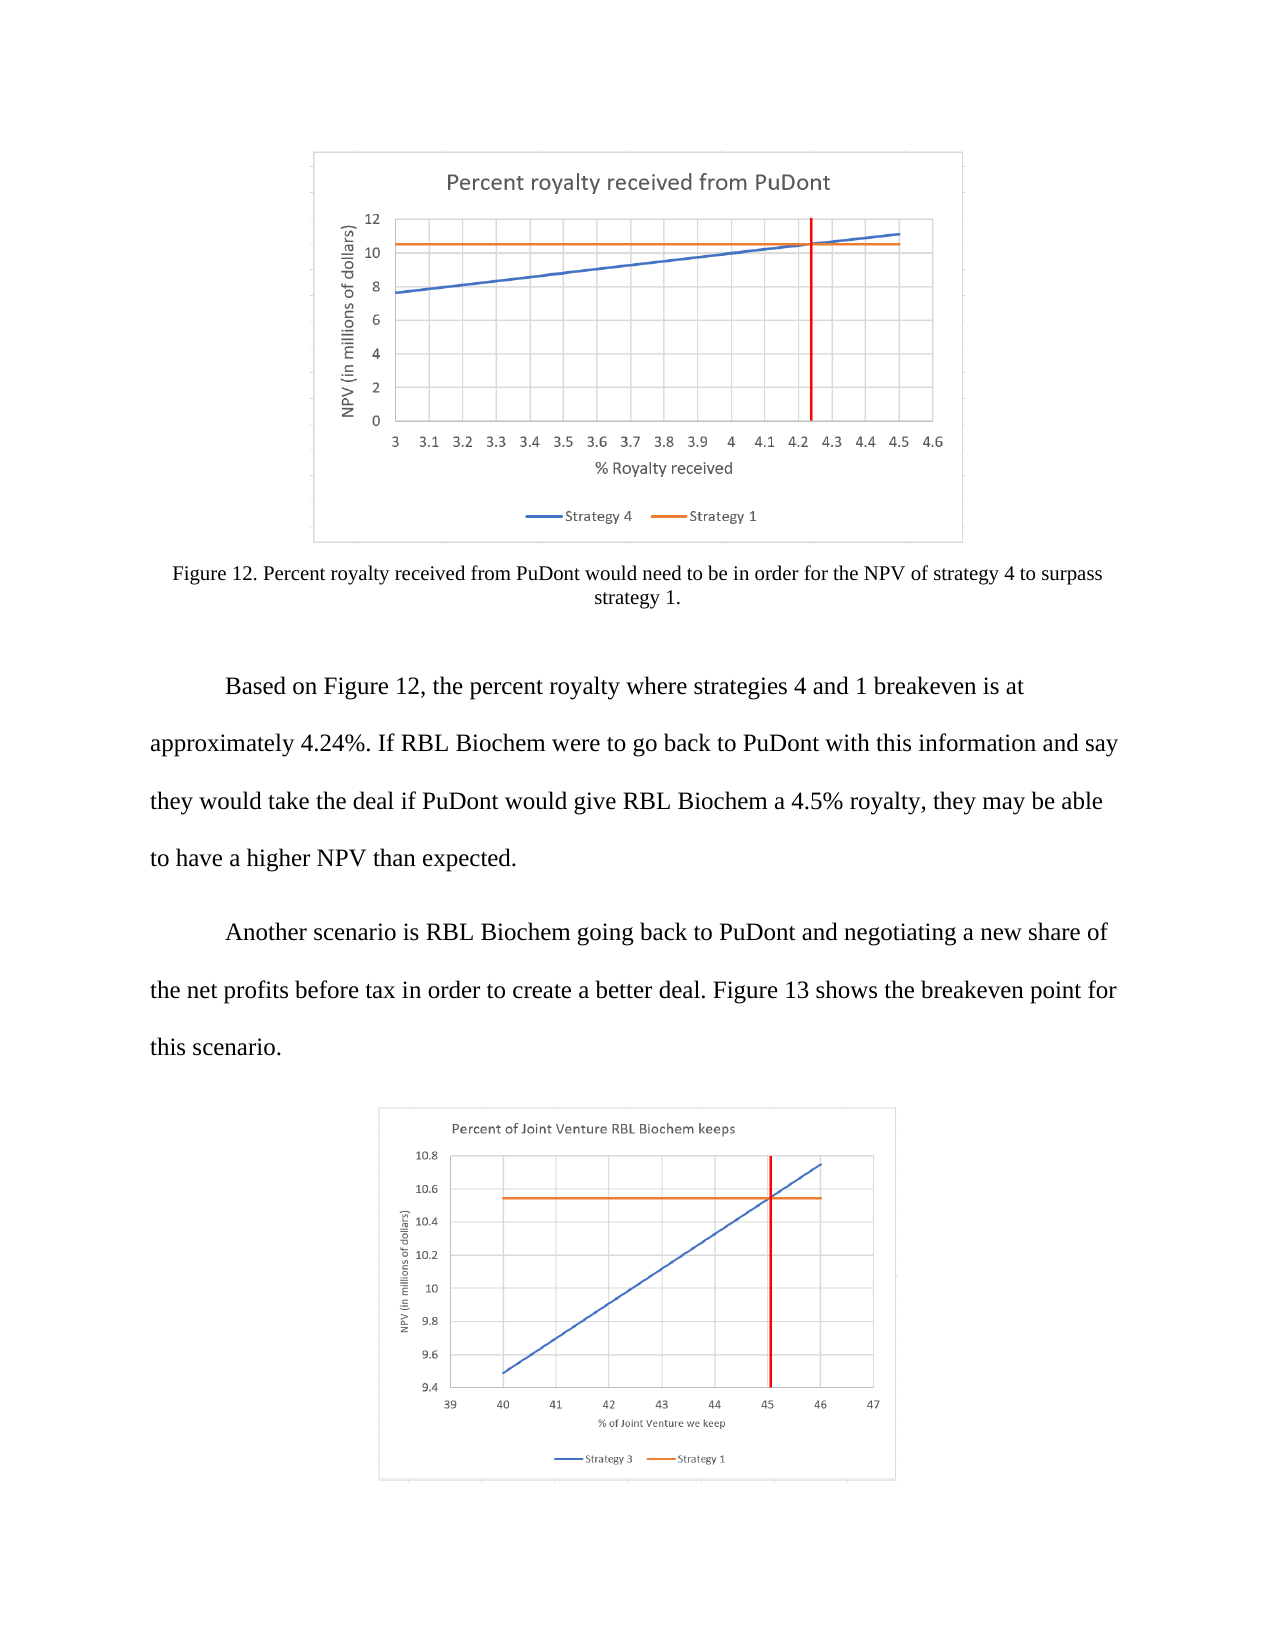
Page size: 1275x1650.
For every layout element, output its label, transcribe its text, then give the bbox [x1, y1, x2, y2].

text Another scenario is RBL Biochem going back to PuDont and negotiating a new share of the net profits before tax in order to create a better deal. Figure 13 shows the breakeven point for this scenario. [150, 917, 1125, 1061]
text Figure 12. Percent royalty received from PuDont would need to be in order for the NPV of strategy 4 to surpass strategy 1. [150, 561, 1125, 609]
text Based on Figure 12, the percent royalty where strategies 4 and 1 breakeven is at approximately 4.24%. If RBL Biochem were to go back to PuDont with this information and say they would take the deal if PuDont would give RBL Biochem a 4.5% royalty, they may be able to have a higher NPV than expected. [150, 671, 1125, 872]
picture [377, 1106, 898, 1483]
picture [310, 150, 965, 544]
